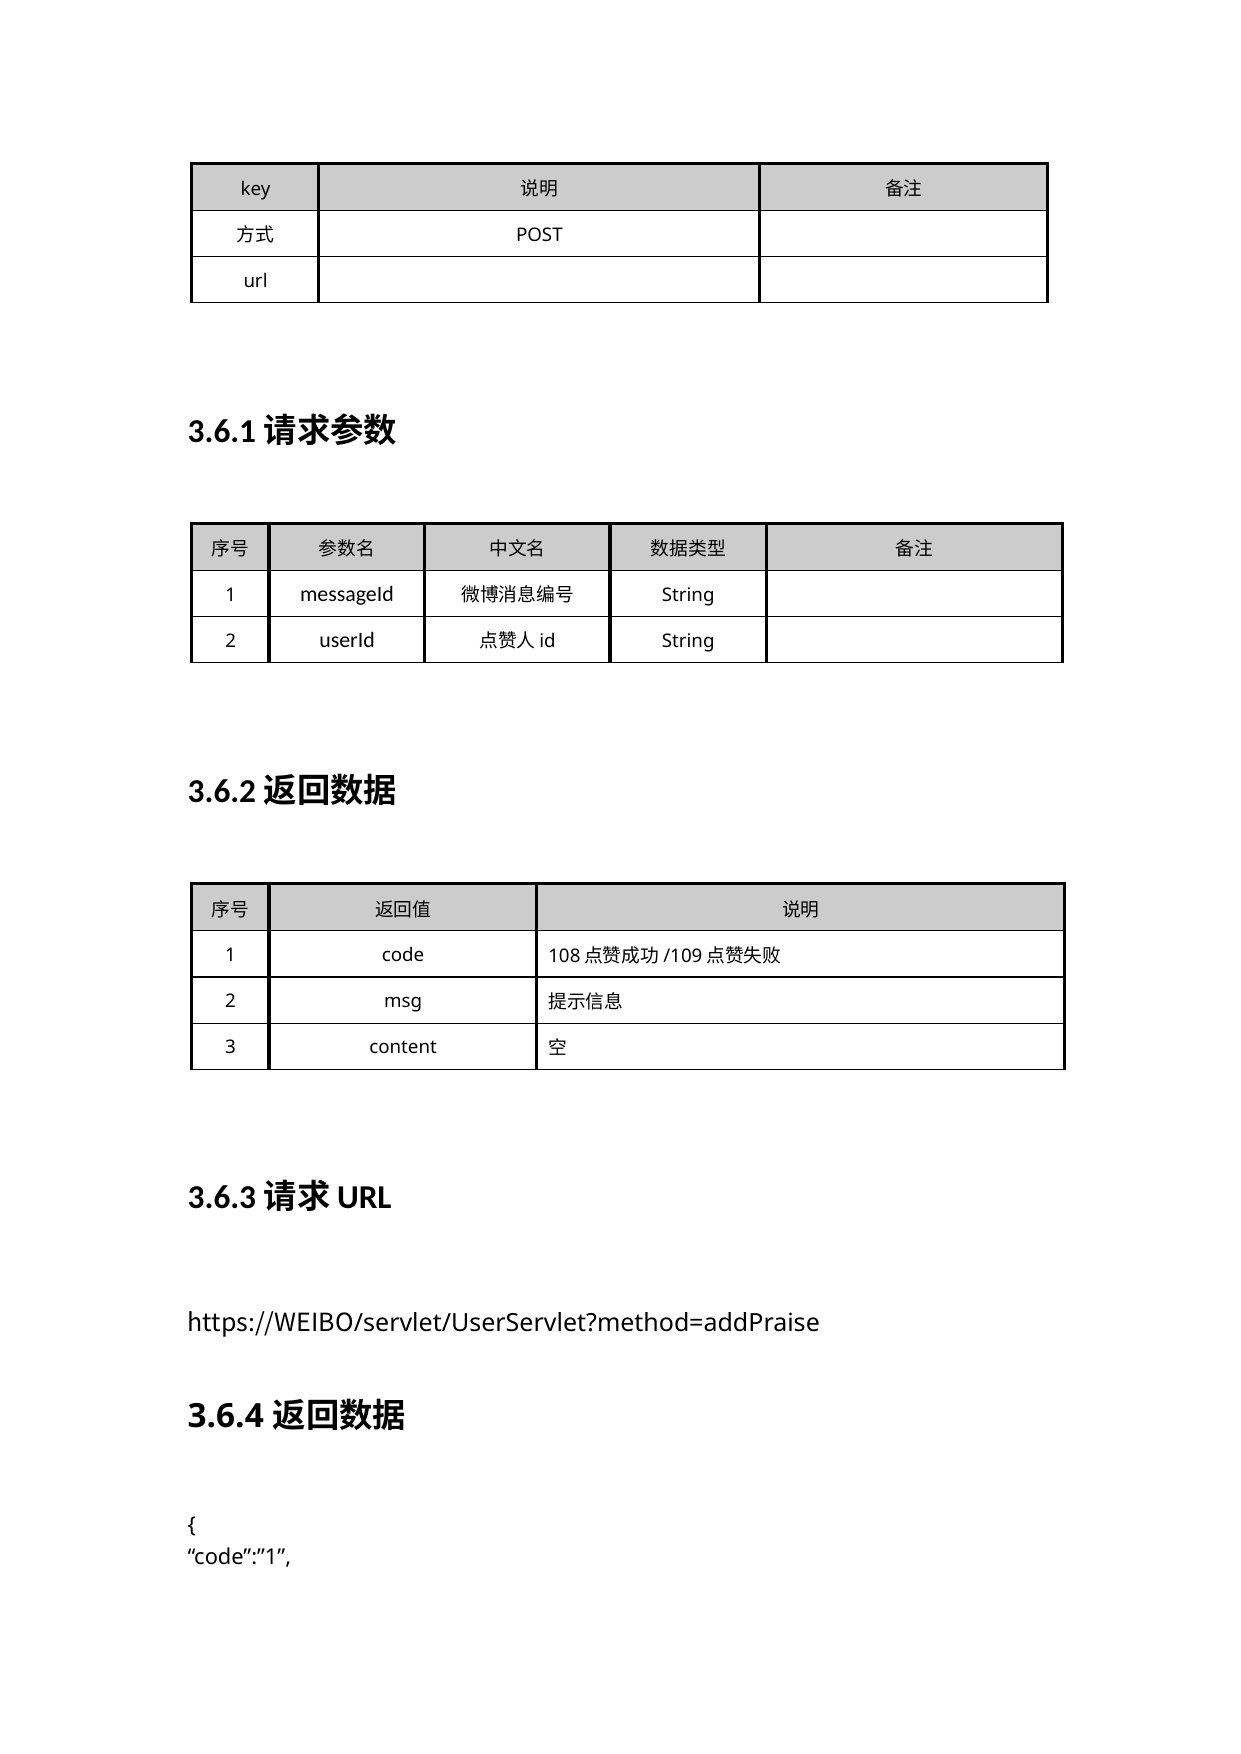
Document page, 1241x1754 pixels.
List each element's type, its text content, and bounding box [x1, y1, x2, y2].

table_header 说明 [320, 165, 758, 210]
table_cell 微博消息编号 [426, 571, 608, 616]
table_cell content [271, 1024, 535, 1068]
text https://WEIBO/servlet/UserServlet?method=addPraise [187, 1288, 1053, 1353]
table_cell String [612, 571, 765, 616]
subtitle 3.6.2 返回数据 [187, 755, 1053, 820]
table_cell String [612, 617, 765, 662]
table_header 序号 [193, 885, 267, 930]
table_cell messageId [271, 571, 423, 616]
table_cell userId [271, 617, 423, 662]
table_cell POST [320, 211, 758, 256]
table_cell 2 [193, 617, 267, 662]
table_header 序号 [193, 525, 267, 570]
text { [187, 1507, 1053, 1540]
table_header 中文名 [426, 525, 608, 570]
table_cell 1 [193, 931, 267, 976]
table_cell [768, 617, 1061, 662]
table_cell [761, 211, 1046, 256]
table_cell 方式 [193, 211, 317, 256]
table_cell 点赞人id [426, 617, 608, 662]
table_cell 3 [193, 1024, 267, 1068]
table_cell 1 [193, 571, 267, 616]
table_cell 提示信息 [538, 978, 1063, 1022]
subtitle 3.6.1 请求参数 [187, 395, 1053, 460]
table_cell url [193, 257, 317, 302]
table_cell [768, 571, 1061, 616]
table_header 参数名 [271, 525, 423, 570]
table_cell msg [271, 978, 535, 1022]
table_header 备注 [768, 525, 1061, 570]
table_cell [320, 257, 758, 302]
table_cell code [271, 931, 535, 976]
text “code”:”1”, [187, 1540, 1053, 1572]
table_header 备注 [761, 165, 1046, 210]
table_header 数据类型 [612, 525, 765, 570]
table_cell [761, 257, 1046, 302]
table_header 说明 [538, 885, 1063, 930]
table_header key [193, 165, 317, 210]
subtitle 3.6.4 返回数据 [187, 1380, 1053, 1445]
table_cell 空 [538, 1024, 1063, 1068]
table_cell 2 [193, 978, 267, 1022]
table_header 返回值 [271, 885, 535, 930]
table_cell 108点赞成功 /109点赞失败 [538, 931, 1063, 976]
subtitle 3.6.3 请求URL [187, 1162, 1053, 1227]
